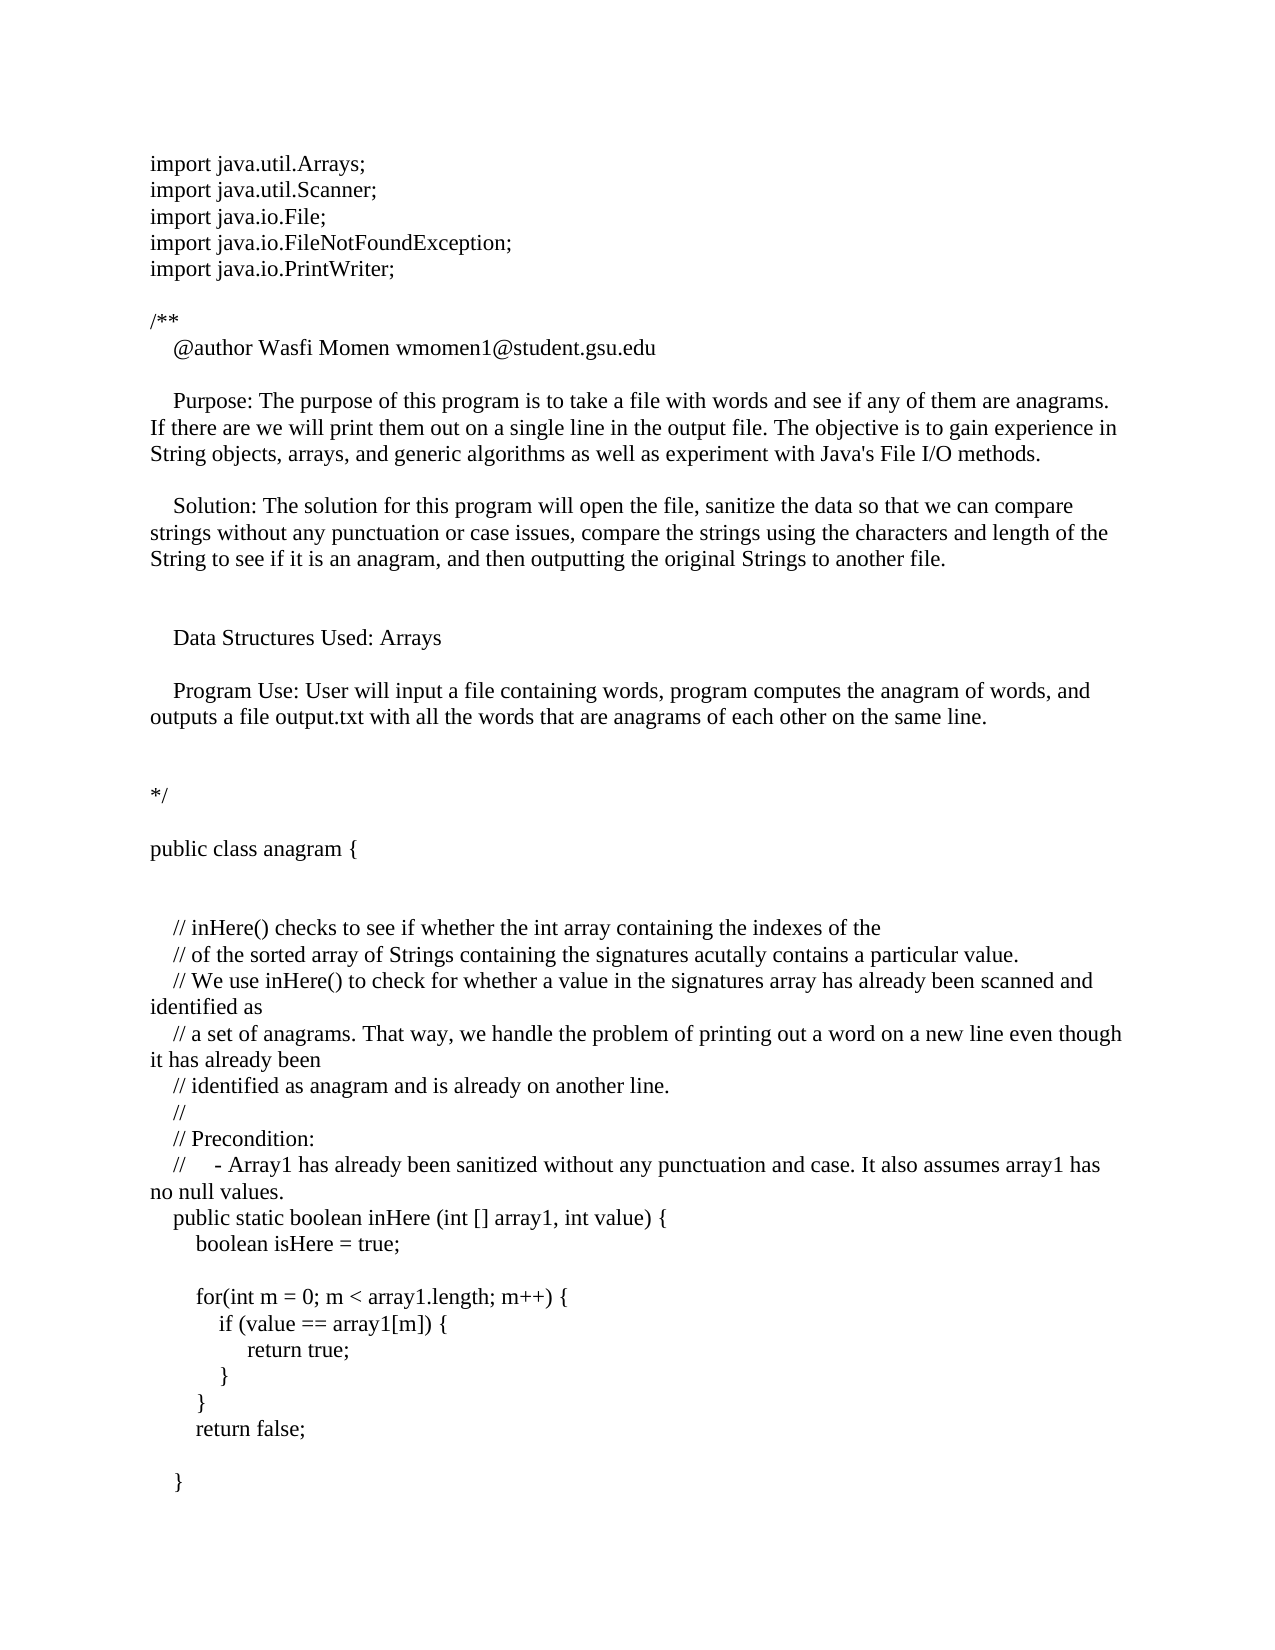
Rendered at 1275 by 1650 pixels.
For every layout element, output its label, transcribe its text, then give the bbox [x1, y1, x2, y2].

text Data Structures Used: Arrays [150, 624, 1125, 651]
text public static boolean inHere (int [] array1, int value) { [150, 1204, 1125, 1231]
text if (value == array1[m]) { [150, 1309, 1125, 1336]
text import java.io.PrintWriter; [150, 255, 1125, 282]
text } [150, 1362, 1125, 1389]
text // identified as anagram and is already on another line. [150, 1072, 1125, 1099]
text // of the sorted array of Strings containing the signatures acutally contains a particular value. [150, 941, 1125, 967]
text return true; [150, 1336, 1125, 1362]
text // [150, 1099, 1125, 1125]
text @author Wasfi Momen wmomen1@student.gsu.edu [150, 334, 1125, 361]
text import java.io.File; [150, 203, 1125, 229]
text Program Use: User will input a file containing words, program computes the anagram of words, and outputs a file output.txt with all the words that are anagrams of each other on the same line. [150, 677, 1125, 730]
text boolean isHere = true; [150, 1231, 1125, 1257]
text } [150, 1389, 1125, 1415]
text Purpose: The purpose of this program is to take a file with words and see if any of them are anagrams. If there are we will print them out on a single line in the output file. The objective is to gain experience in String objects, arrays, and generic algorithms as well as experiment with Java's File I/O methods. [150, 387, 1125, 466]
text import java.util.Scanner; [150, 176, 1125, 203]
text return false; [150, 1415, 1125, 1441]
text for(int m = 0; m < array1.length; m++) { [150, 1283, 1125, 1309]
text public class anagram { [150, 835, 1125, 862]
text // Precondition: [150, 1125, 1125, 1151]
text Solution: The solution for this program will open the file, sanitize the data so that we can compare strings without any punctuation or case issues, compare the strings using the characters and length of the String to see if it is an anagram, and then outputting the original Strings to another file. [150, 493, 1125, 572]
text // We use inHere() to check for whether a value in the signatures array has already been scanned and identified as [150, 967, 1125, 1020]
text */ [150, 782, 1125, 809]
text /** [150, 308, 1125, 334]
text // a set of anagrams. That way, we handle the problem of printing out a word on a new line even though it has already been [150, 1020, 1125, 1072]
text // - Array1 has already been sanitized without any punctuation and case. It also assumes array1 has no null values. [150, 1151, 1125, 1204]
text import java.util.Arrays; [150, 150, 1125, 176]
text } [150, 1468, 1125, 1494]
text // inHere() checks to see if whether the int array containing the indexes of the [150, 914, 1125, 941]
text import java.io.FileNotFoundException; [150, 229, 1125, 255]
